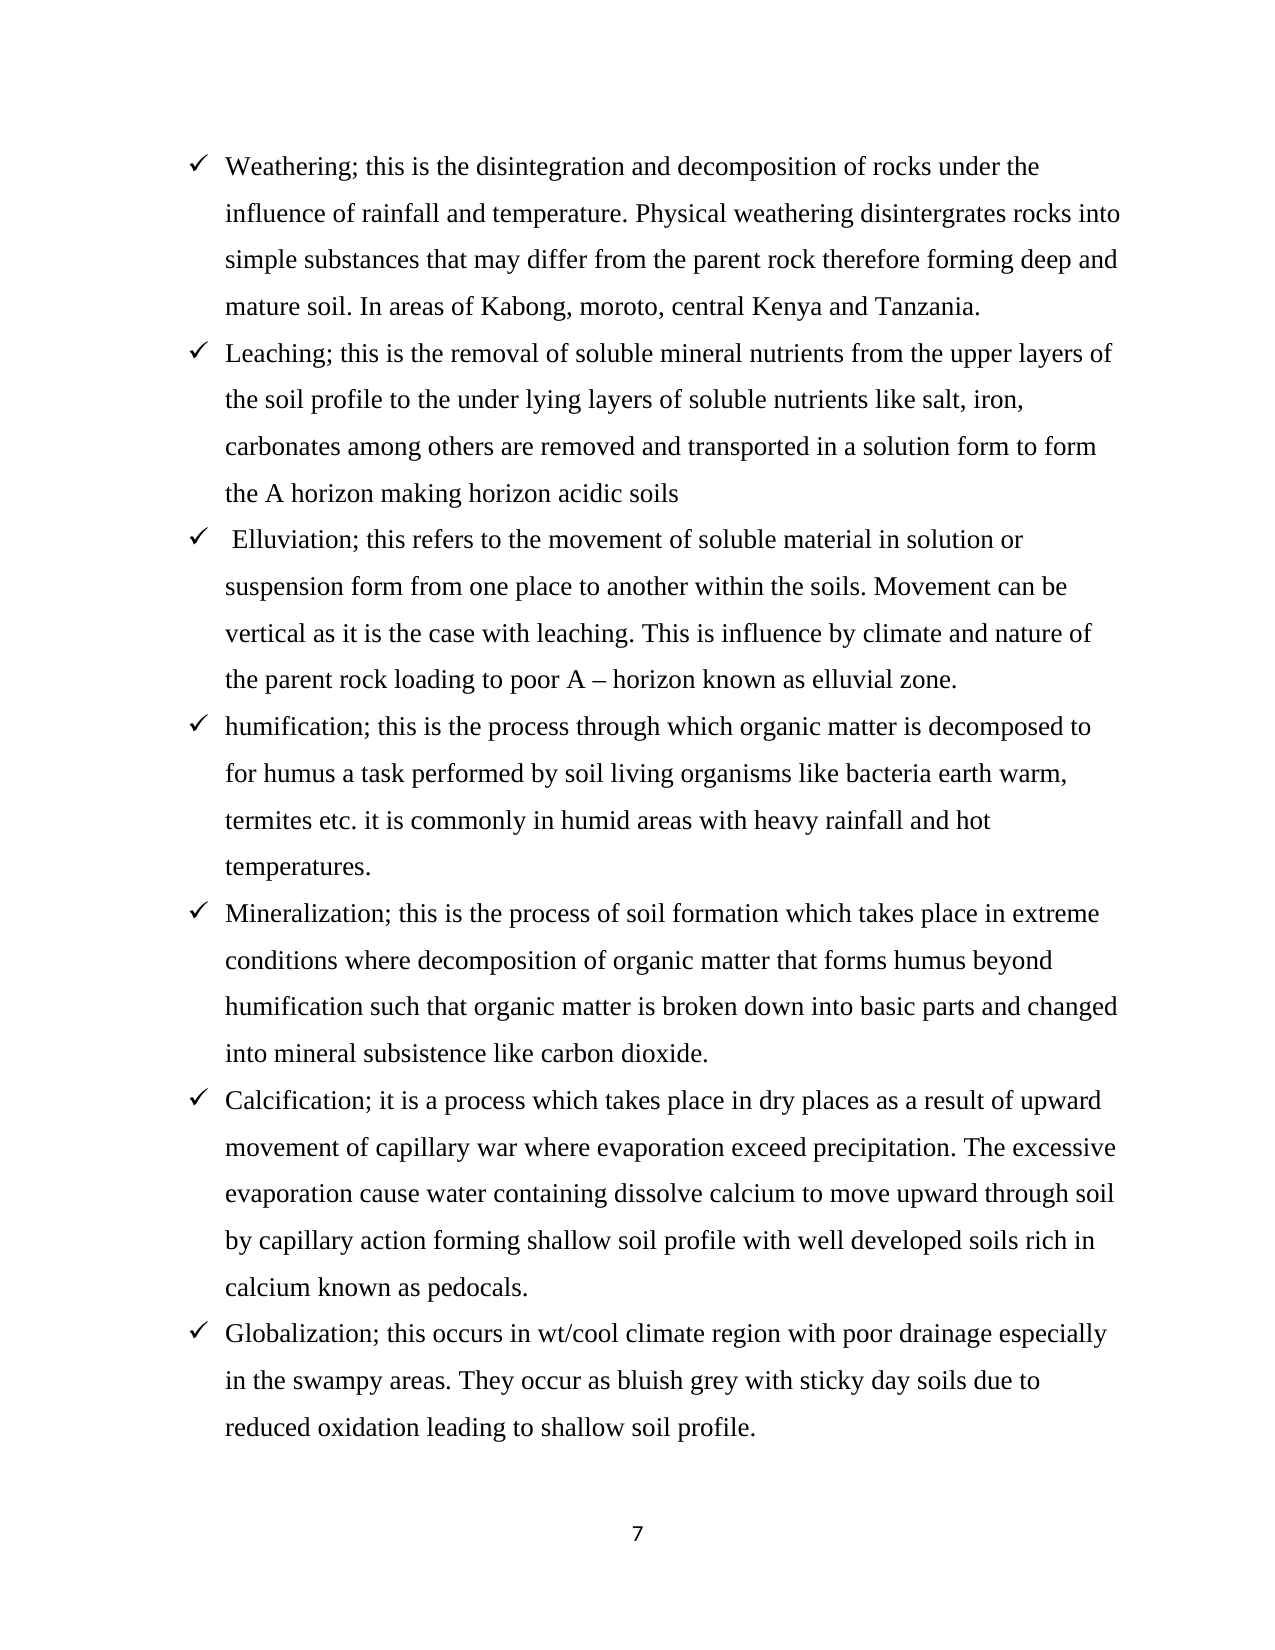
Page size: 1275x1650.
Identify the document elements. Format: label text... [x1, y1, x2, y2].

list Elluviation; this refers to the movement of soluble material in solution or suspension form from one place to another within the soils. Movement can be vertical as it is the case with leaching. This is influence by climate and nature of the parent rock loading to poor A – horizon known as elluvial zone. [187, 523, 1125, 695]
list Mineralization; this is the process of soil formation which takes place in extreme conditions where decomposition of organic matter that forms humus beyond humification such that organic matter is broken down into basic parts and changed into mineral subsistence like carbon dioxide. [187, 897, 1125, 1068]
list Globalization; this occurs in wt/cool climate region with poor drainage especially in the swampy areas. They occur as bluish grey with sticky day soils due to reduced oxidation leading to shallow soil profile. [187, 1317, 1125, 1442]
list Weathering; this is the disintegration and decomposition of rocks under the influence of rainfall and temperature. Physical weathering disintergrates rocks into simple substances that may differ from the parent rock therefore forming deep and mature soil. In areas of Kabong, moroto, central Kenya and Tanzania. [187, 150, 1125, 321]
list humification; this is the process through which organic matter is decomposed to for humus a task performed by soil living organisms like bacteria earth warm, termites etc. it is commonly in humid areas with heavy rainfall and hot temperatures. [187, 710, 1125, 882]
list Calcification; it is a process which takes place in dry places as a result of upward movement of capillary war where evaporation exceed precipitation. The excessive evaporation cause water containing dissolve calcium to move upward through soil by capillary action forming shallow soil profile with well developed soils rich in calcium known as pedocals. [187, 1084, 1125, 1302]
list Leaching; this is the removal of soluble mineral nutrients from the upper layers of the soil profile to the under lying layers of soluble nutrients like salt, iron, carbonates among others are removed and transported in a solution form to form the A horizon making horizon acidic soils [187, 337, 1125, 508]
